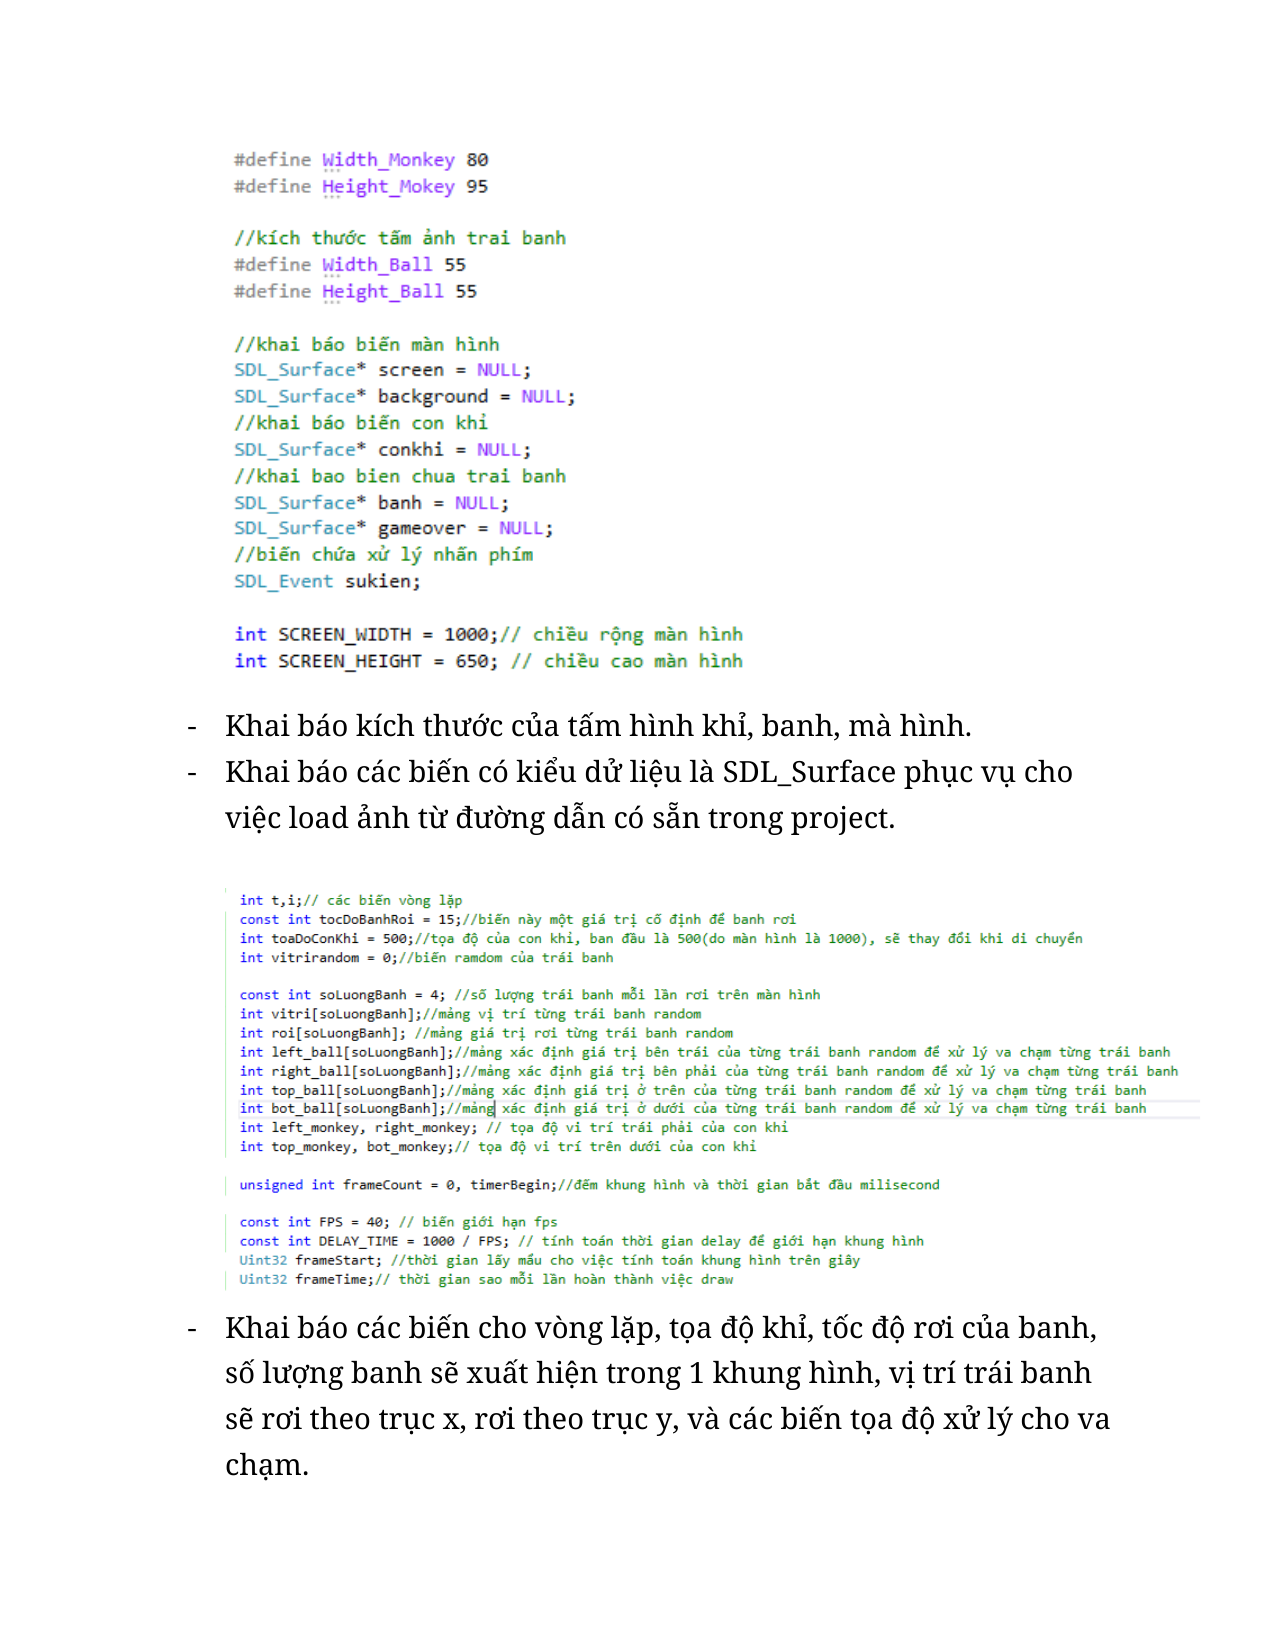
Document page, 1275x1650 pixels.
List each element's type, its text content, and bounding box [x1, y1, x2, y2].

list Khai báo các biến cho vòng lặp, tọa độ khỉ, tốc độ rơi của banh, số lượng banh sẽ xuất hiện trong 1 khung hình, vị trí trái banh sẽ rơi theo trục x, rơi theo trục y, và các biến tọa độ xử lý cho va chạm. [187, 1307, 1125, 1483]
list Khai báo kích thước của tấm hình khỉ, banh, mà hình. [187, 706, 1125, 745]
picture [225, 888, 1200, 1303]
picture [225, 150, 841, 702]
list Khai báo các biến có kiểu dử liệu là SDL_Surface phục vụ cho việc load ảnh từ đường dẫn có sẵn trong project. [187, 751, 1125, 837]
